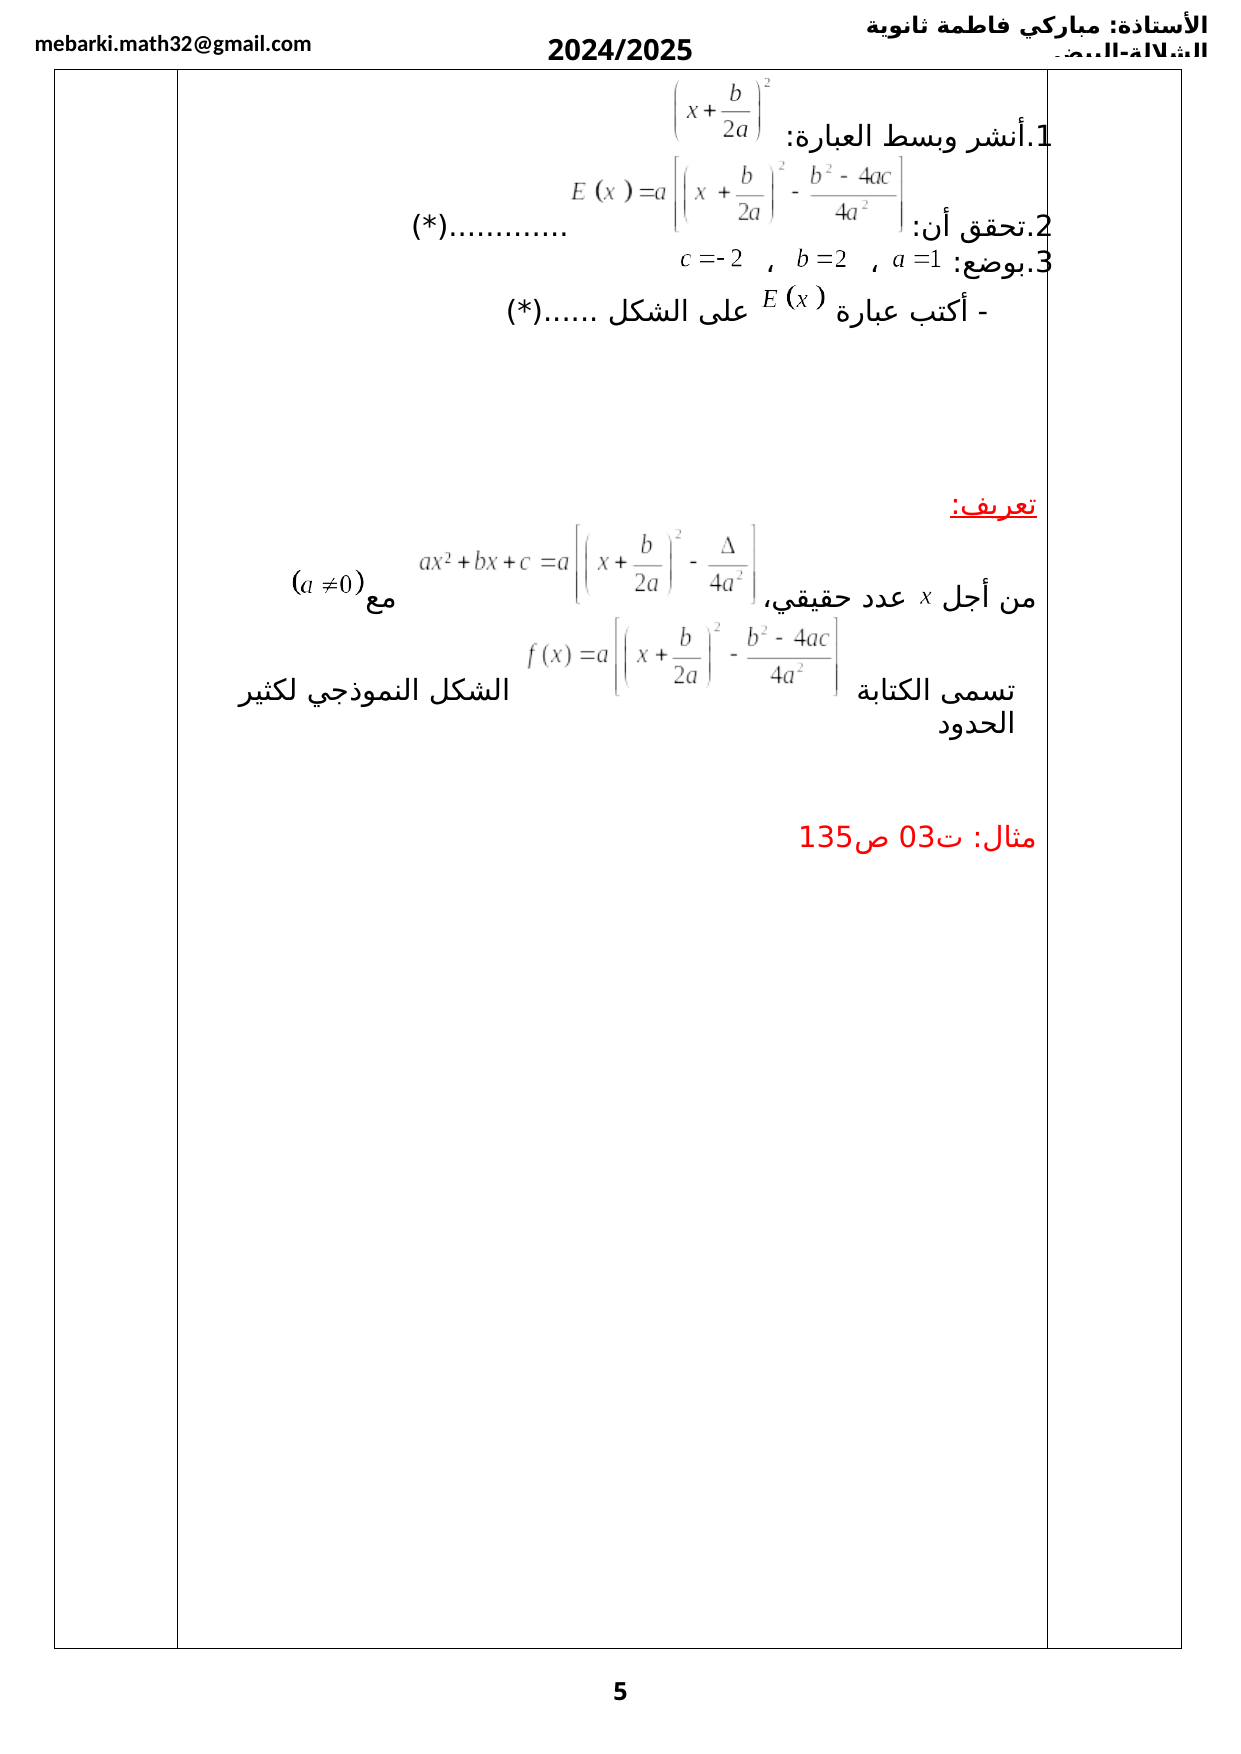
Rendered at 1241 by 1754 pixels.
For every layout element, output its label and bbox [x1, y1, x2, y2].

table_cell [55, 70, 177, 1648]
table_cell [1048, 70, 1181, 1648]
table_cell [178, 70, 1047, 1648]
